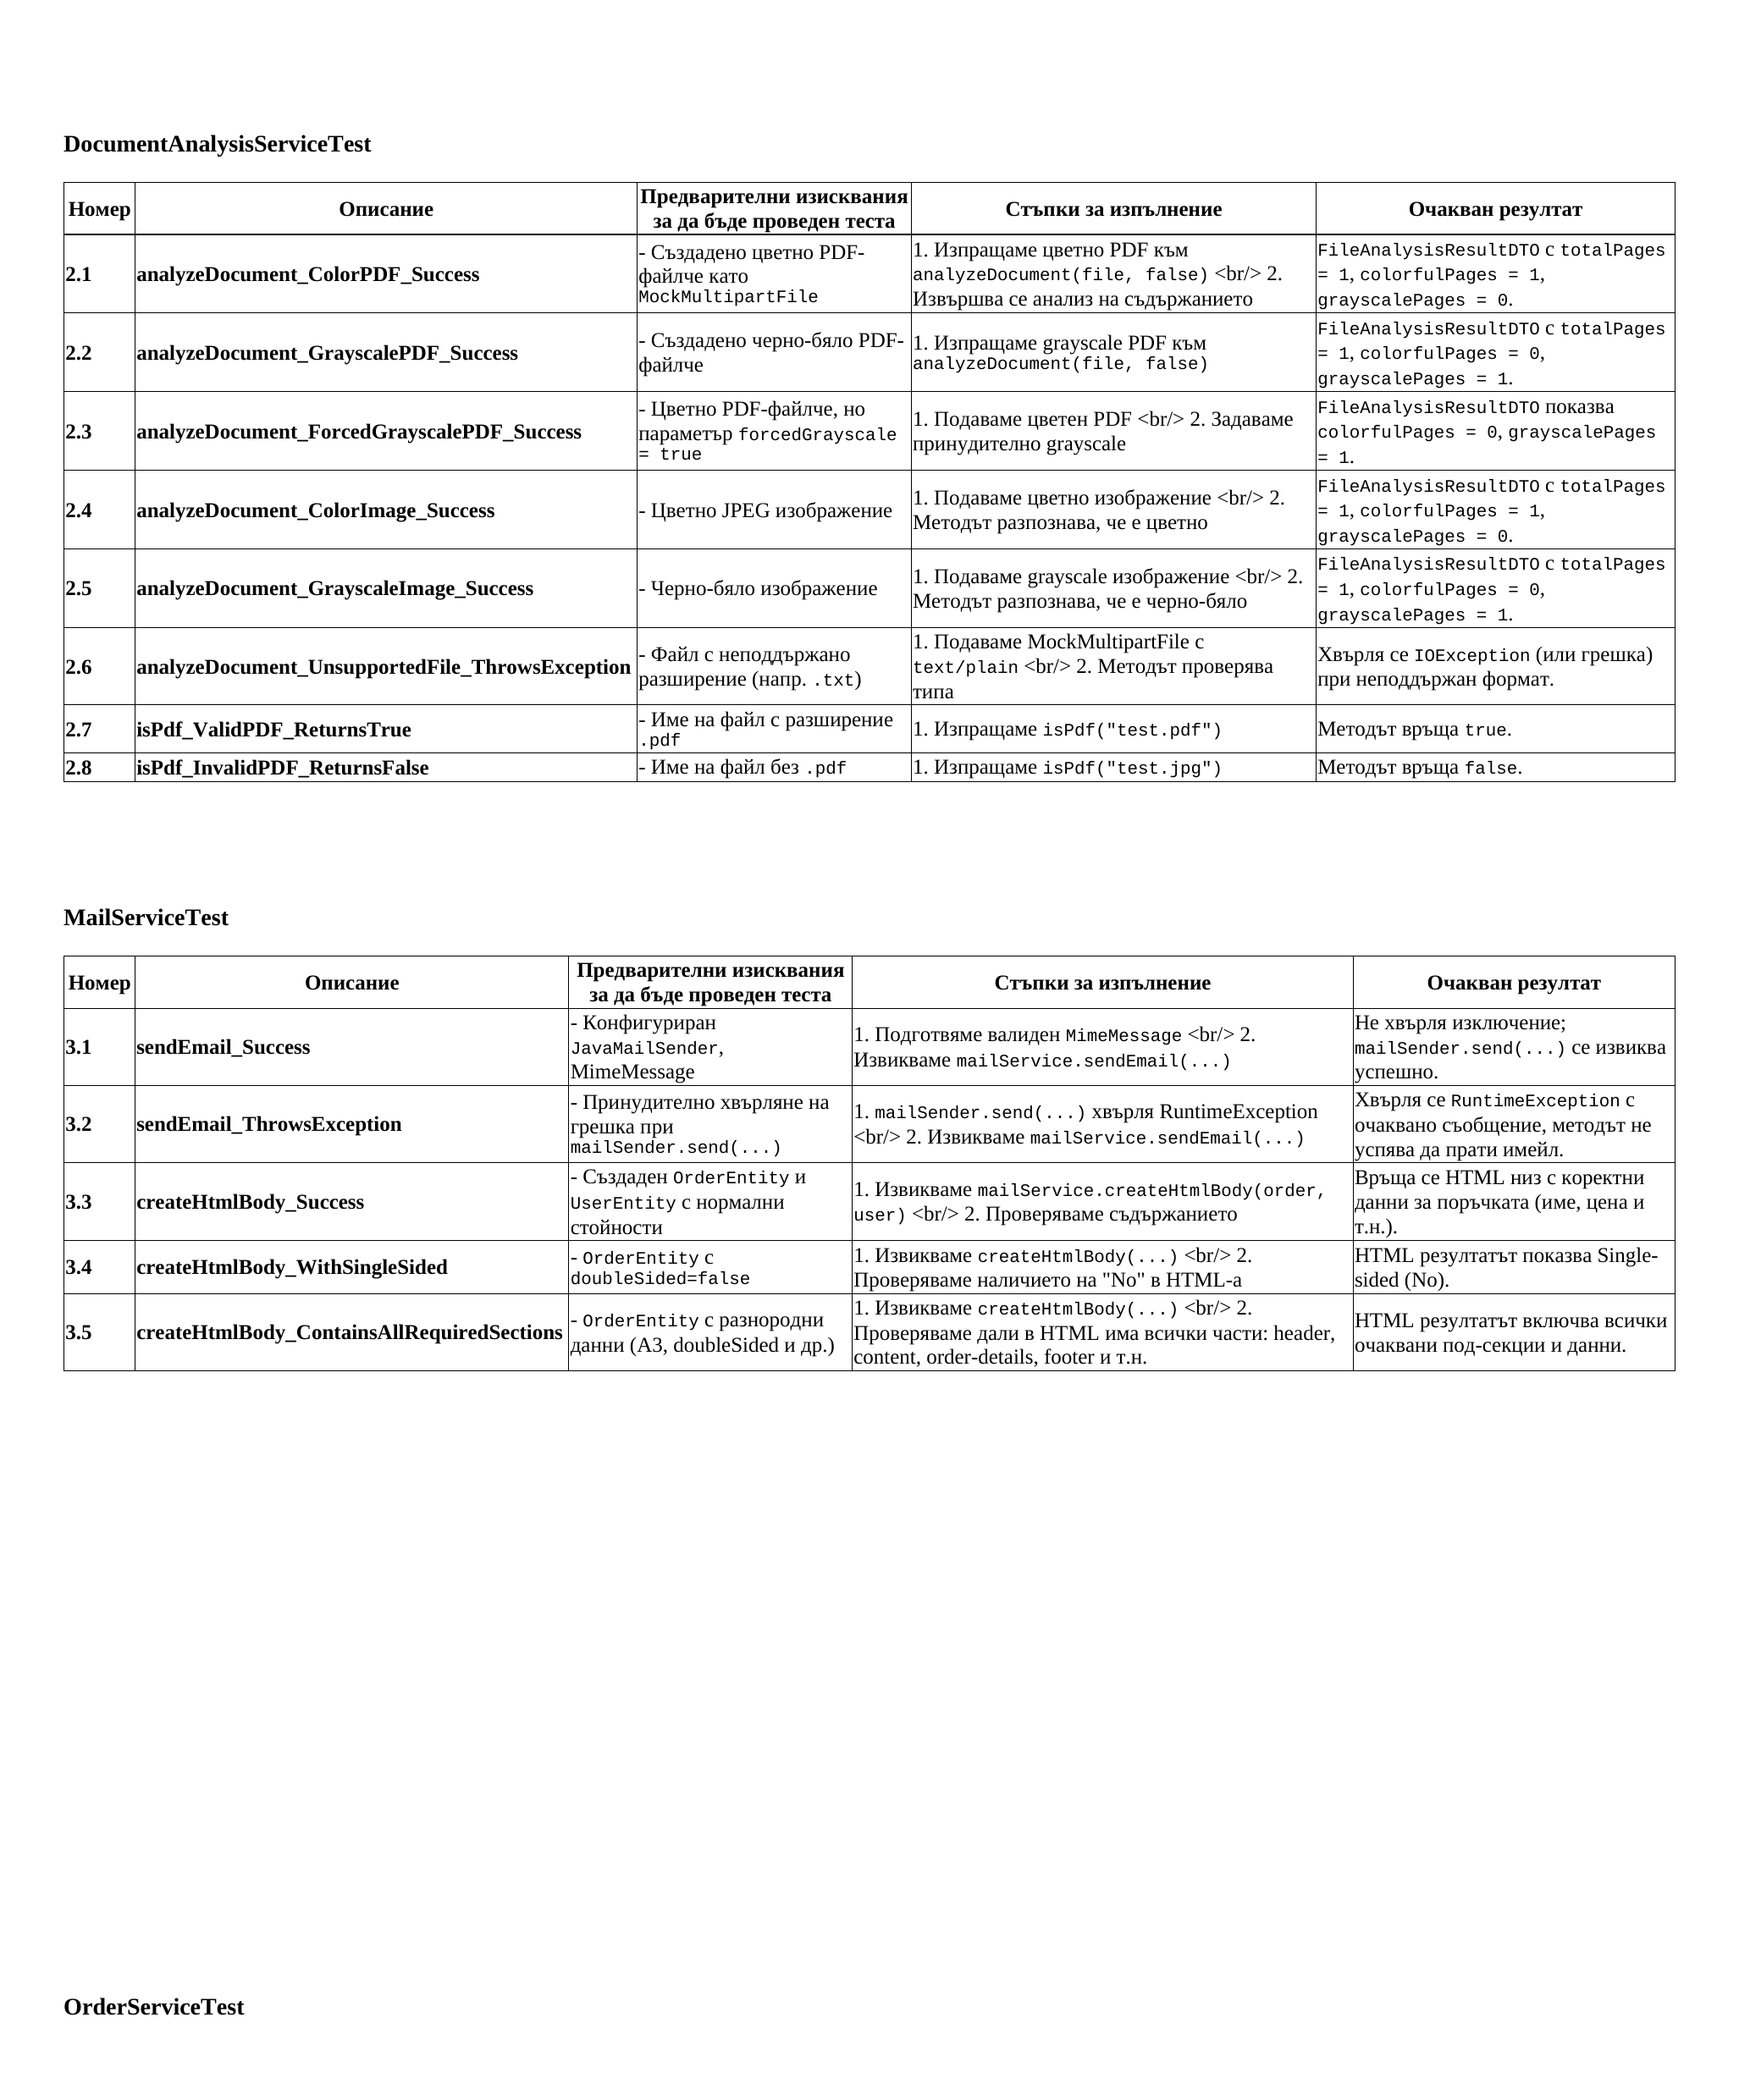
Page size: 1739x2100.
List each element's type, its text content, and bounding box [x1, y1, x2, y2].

table_cell sendEmail_ThrowsException [135, 1086, 568, 1162]
table_cell - Черно-бяло изображение [638, 549, 911, 627]
table_cell Хвърля се IOException (или грешка) при неподдържан формат. [1317, 628, 1675, 704]
table_cell createHtmlBody_ContainsAllRequiredSections [135, 1294, 568, 1370]
table_cell Не хвърля изключение; mailSender.send(...) се извиква успешно. [1354, 1009, 1675, 1085]
table_cell analyzeDocument_ColorPDF_Success [135, 235, 637, 312]
table_cell - Създадено цветно PDF-файлче като MockMultipartFile [638, 235, 911, 312]
table_cell - Цветно PDF-файлче, но параметър forcedGrayscale = true [638, 392, 911, 470]
table_cell FileAnalysisResultDTO с totalPages = 1, colorfulPages = 0, grayscalePages = 1. [1317, 549, 1675, 627]
table_cell 1. Подаваме цветен PDF <br/> 2. Задаваме принудително grayscale [912, 392, 1316, 470]
table_cell 1. Изпращаме isPdf("test.jpg") [912, 753, 1316, 780]
table_cell 1. Подготвяме валиден MimeMessage <br/> 2. Извикваме mailService.sendEmail(...) [853, 1009, 1353, 1085]
table_cell createHtmlBody_Success [135, 1163, 568, 1240]
table_cell 2.8 [64, 753, 135, 780]
table_cell analyzeDocument_GrayscaleImage_Success [135, 549, 637, 627]
table_cell 1. Изпращаме grayscale PDF към analyzeDocument(file, false) [912, 313, 1316, 391]
table_cell - Файл с неподдържано разширение (напр. .txt) [638, 628, 911, 704]
table_cell 2.2 [64, 313, 135, 391]
table_cell 2.7 [64, 705, 135, 752]
table_cell 1. Подаваме цветно изображение <br/> 2. Методът разпознава, че е цветно [912, 471, 1316, 548]
table_cell isPdf_ValidPDF_ReturnsTrue [135, 705, 637, 752]
table_cell 2.4 [64, 471, 135, 548]
table_cell analyzeDocument_UnsupportedFile_ThrowsException [135, 628, 637, 704]
table_cell - Цветно JPEG изображение [638, 471, 911, 548]
table_cell analyzeDocument_ColorImage_Success [135, 471, 637, 548]
text MailServiceTest [63, 903, 1675, 931]
table_cell Връща се HTML низ с коректни данни за поръчката (име, цена и т.н.). [1354, 1163, 1675, 1240]
table_cell 1. Извикваме mailService.createHtmlBody(order, user) <br/> 2. Проверяваме съдържанието [853, 1163, 1353, 1240]
table_cell 1. Извикваме createHtmlBody(...) <br/> 2. Проверяваме наличието на "No" в HTML-a [853, 1241, 1353, 1293]
table_header Очакван резултат [1317, 183, 1675, 234]
table_cell - Конфигуриран JavaMailSender, MimeMessage [569, 1009, 852, 1085]
table_header Описание [135, 183, 637, 234]
table_cell 1. Изпращаме цветно PDF към analyzeDocument(file, false) <br/> 2. Извършва се анализ на съдържанието [912, 235, 1316, 312]
table_cell - Име на файл с разширение .pdf [638, 705, 911, 752]
table_cell analyzeDocument_GrayscalePDF_Success [135, 313, 637, 391]
table_cell Хвърля се RuntimeException с очаквано съобщение, методът не успява да прати имейл. [1354, 1086, 1675, 1162]
table_cell Методът връща true. [1317, 705, 1675, 752]
table_cell 2.3 [64, 392, 135, 470]
text DocumentAnalysisServiceTest [63, 130, 1675, 157]
table_cell 1. Извикваме createHtmlBody(...) <br/> 2. Проверяваме дали в HTML има всички части: header, content, order-details, footer и т.н. [853, 1294, 1353, 1370]
table_cell 1. Подаваме grayscale изображение <br/> 2. Методът разпознава, че е черно-бяло [912, 549, 1316, 627]
table_cell 1. Изпращаме isPdf("test.pdf") [912, 705, 1316, 752]
table_cell FileAnalysisResultDTO с totalPages = 1, colorfulPages = 1, grayscalePages = 0. [1317, 235, 1675, 312]
table_cell 3.5 [64, 1294, 135, 1370]
table_cell sendEmail_Success [135, 1009, 568, 1085]
table_header Предварителни изисквания за да бъде проведен теста [638, 183, 911, 234]
table_cell isPdf_InvalidPDF_ReturnsFalse [135, 753, 637, 780]
table_cell HTML резултатът включва всички очаквани под-секции и данни. [1354, 1294, 1675, 1370]
table_cell - Създадено черно-бяло PDF-файлче [638, 313, 911, 391]
table_cell HTML резултатът показва Single-sided (No). [1354, 1241, 1675, 1293]
table_cell 3.2 [64, 1086, 135, 1162]
table_cell 3.3 [64, 1163, 135, 1240]
table_header Стъпки за изпълнение [912, 183, 1316, 234]
table_cell 2.6 [64, 628, 135, 704]
table_cell 3.1 [64, 1009, 135, 1085]
table_cell createHtmlBody_WithSingleSided [135, 1241, 568, 1293]
table_cell - Принудително хвърляне на грешка при mailSender.send(...) [569, 1086, 852, 1162]
table_cell - OrderEntity с doubleSided=false [569, 1241, 852, 1293]
text OrderServiceTest [63, 1993, 1675, 2020]
table_cell FileAnalysisResultDTO показва colorfulPages = 0, grayscalePages = 1. [1317, 392, 1675, 470]
table_cell - Създаден OrderEntity и UserEntity с нормални стойности [569, 1163, 852, 1240]
table_cell 2.1 [64, 235, 135, 312]
table_cell - OrderEntity с разнородни данни (A3, doubleSided и др.) [569, 1294, 852, 1370]
table_cell FileAnalysisResultDTO с totalPages = 1, colorfulPages = 1, grayscalePages = 0. [1317, 471, 1675, 548]
table_cell FileAnalysisResultDTO с totalPages = 1, colorfulPages = 0, grayscalePages = 1. [1317, 313, 1675, 391]
table_header Описание [135, 956, 568, 1008]
table_header Предварителни изисквания за да бъде проведен теста [569, 956, 852, 1008]
table_header Стъпки за изпълнение [853, 956, 1353, 1008]
table_cell 1. Подаваме MockMultipartFile с text/plain <br/> 2. Методът проверява типа [912, 628, 1316, 704]
table_cell 1. mailSender.send(...) хвърля RuntimeException <br/> 2. Извикваме mailService.sendEmail(...) [853, 1086, 1353, 1162]
table_cell 3.4 [64, 1241, 135, 1293]
table_header Очакван резултат [1354, 956, 1675, 1008]
table_cell analyzeDocument_ForcedGrayscalePDF_Success [135, 392, 637, 470]
table_cell 2.5 [64, 549, 135, 627]
table_header Номер [64, 956, 135, 1008]
table_header Номер [64, 183, 135, 234]
table_cell Методът връща false. [1317, 753, 1675, 780]
table_cell - Име на файл без .pdf [638, 753, 911, 780]
